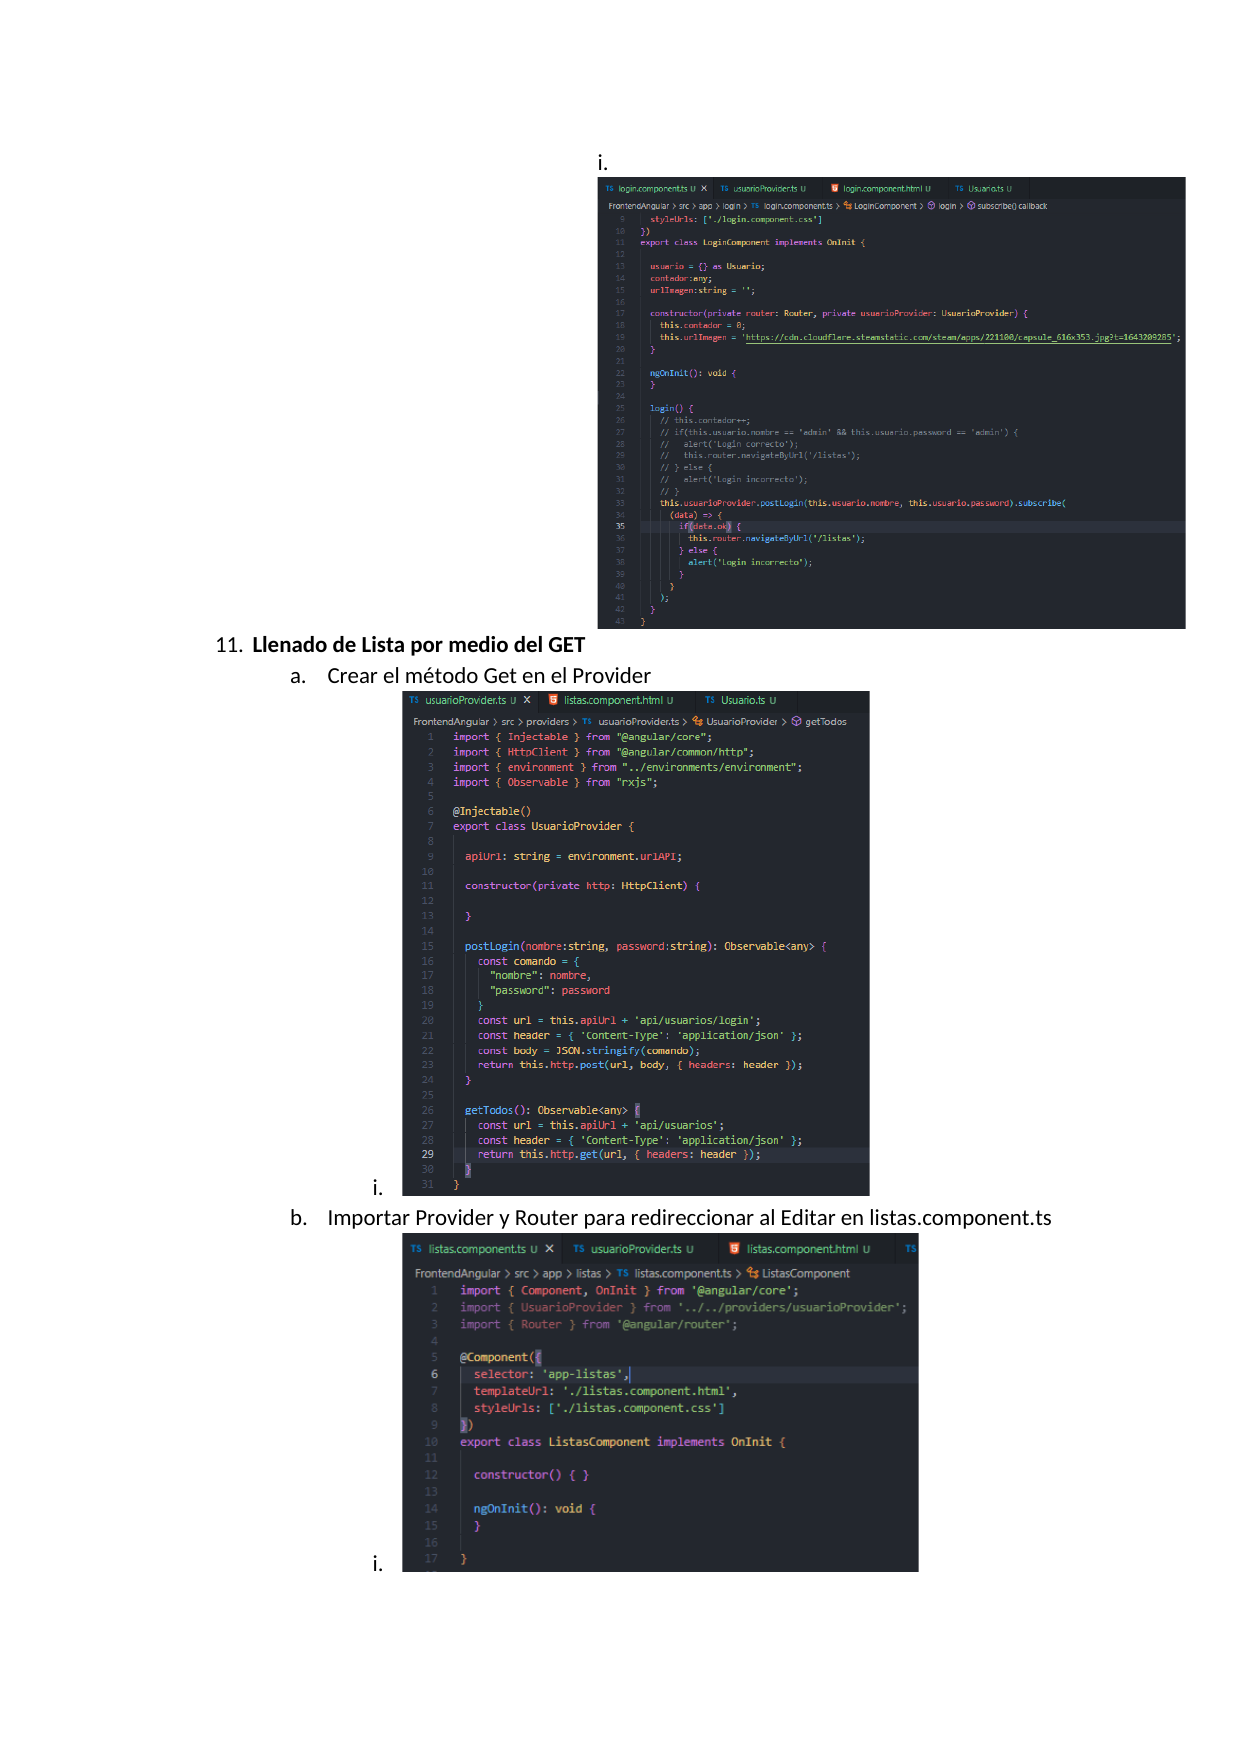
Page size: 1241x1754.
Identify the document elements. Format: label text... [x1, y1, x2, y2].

list Importar Provider y Router para redireccionar al Editar en listas.component.ts [290, 1203, 1063, 1231]
list Llenado de Lista por medio del GET [215, 631, 1063, 659]
picture [402, 691, 870, 1196]
picture [402, 1233, 919, 1572]
picture [597, 177, 1186, 629]
list Crear el método Get en el Provider [290, 661, 1063, 689]
